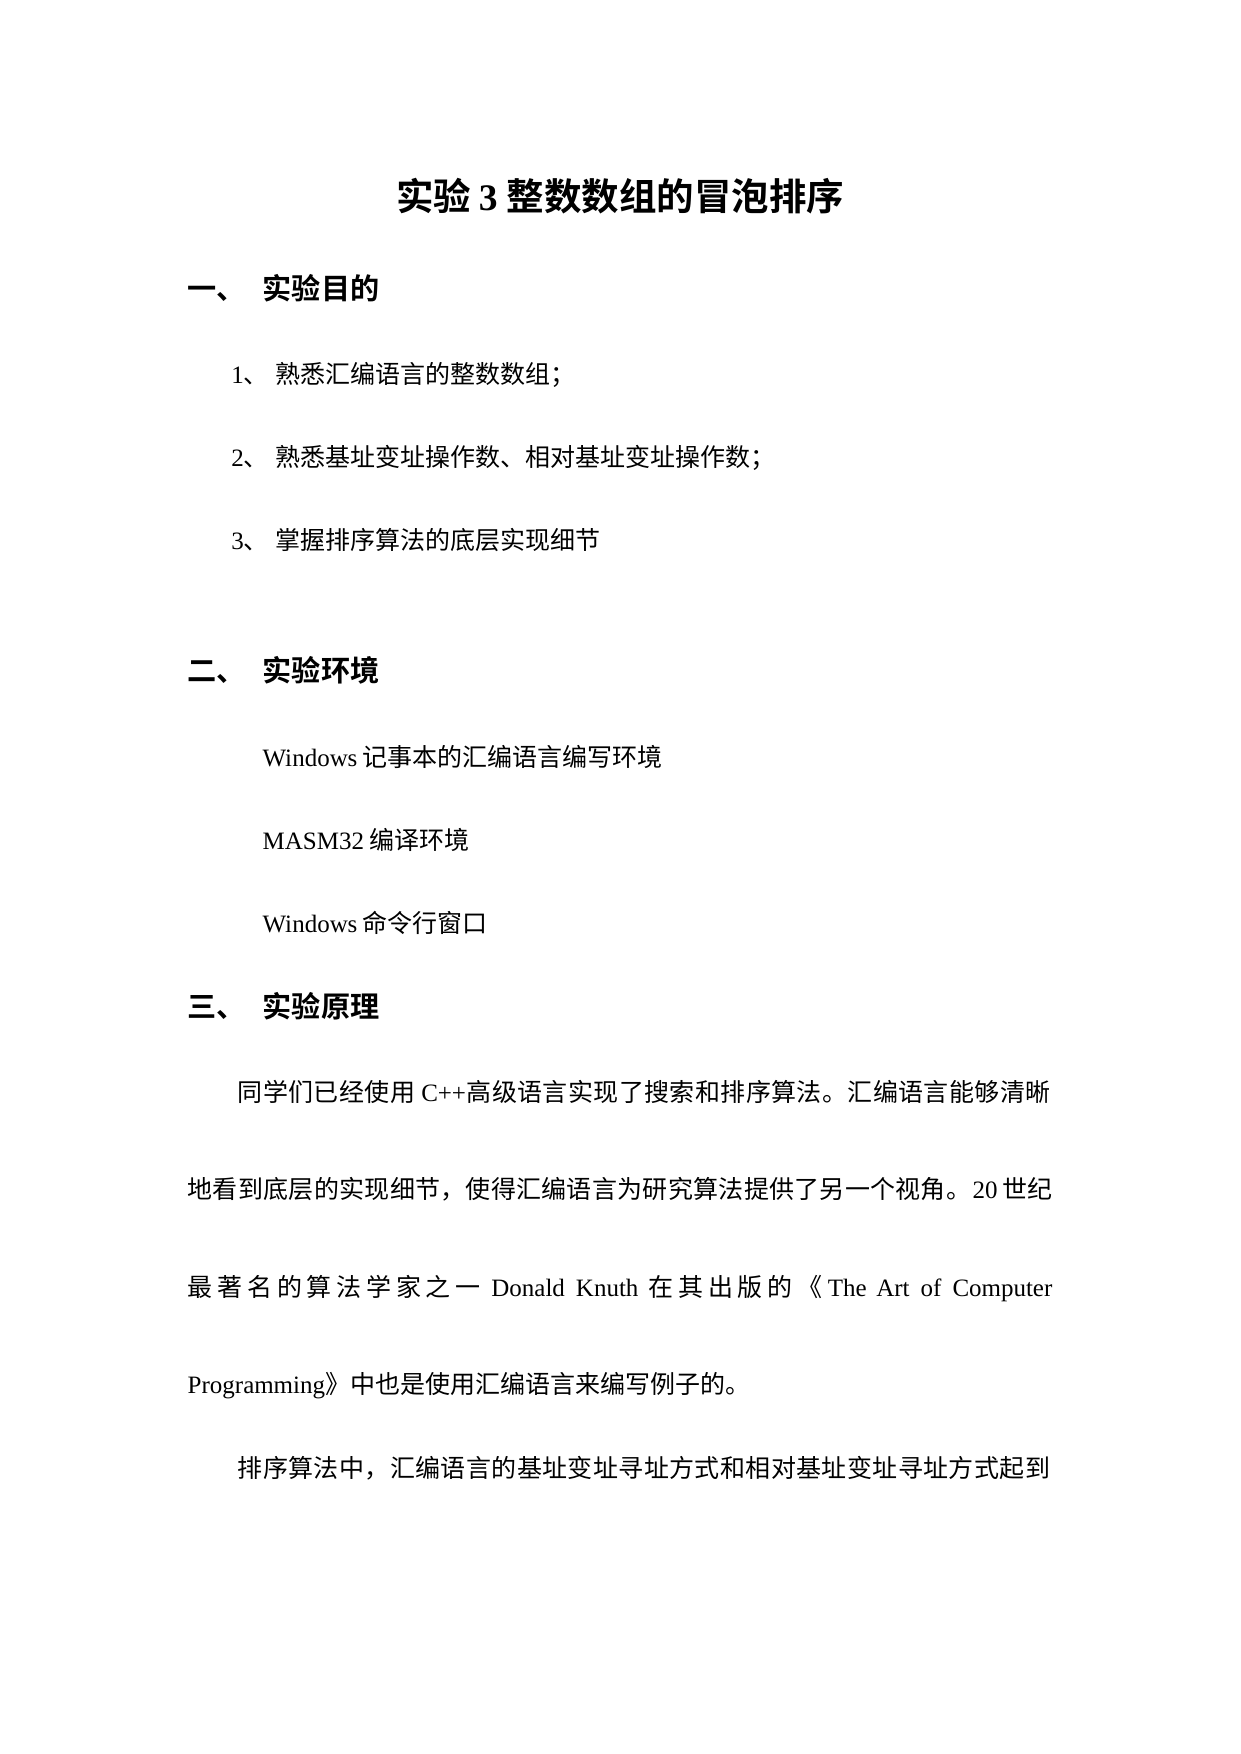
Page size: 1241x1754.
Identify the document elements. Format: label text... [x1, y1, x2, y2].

text Windows记事本的汇编语言编写环境 [262, 723, 1053, 788]
list 实验环境 [187, 636, 1053, 701]
list 熟悉汇编语言的整数数组； [231, 340, 1053, 405]
list 熟悉基址变址操作数、相对基址变址操作数； [231, 423, 1053, 488]
list 掌握排序算法的底层实现细节 [231, 506, 1053, 571]
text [187, 1434, 1053, 1499]
list 实验目的 [187, 254, 1053, 319]
text 实验3 整数数组的冒泡排序 [187, 162, 1053, 227]
list 实验原理 [187, 972, 1053, 1037]
text Windows命令行窗口 [262, 889, 1053, 954]
text 同学们已经使用C++高级语言实现了搜索和排序算法。汇编语言能够清晰地看到底层的实现细节，使得汇编语言为研究算法提供了另一个视角。20世纪最著名的算法学家之一Donald Knuth在其出版的《The Art of Computer Programming》中也是使用汇编语言来编写例子的。 [187, 1058, 1053, 1416]
text MASM32编译环境 [262, 806, 1053, 871]
